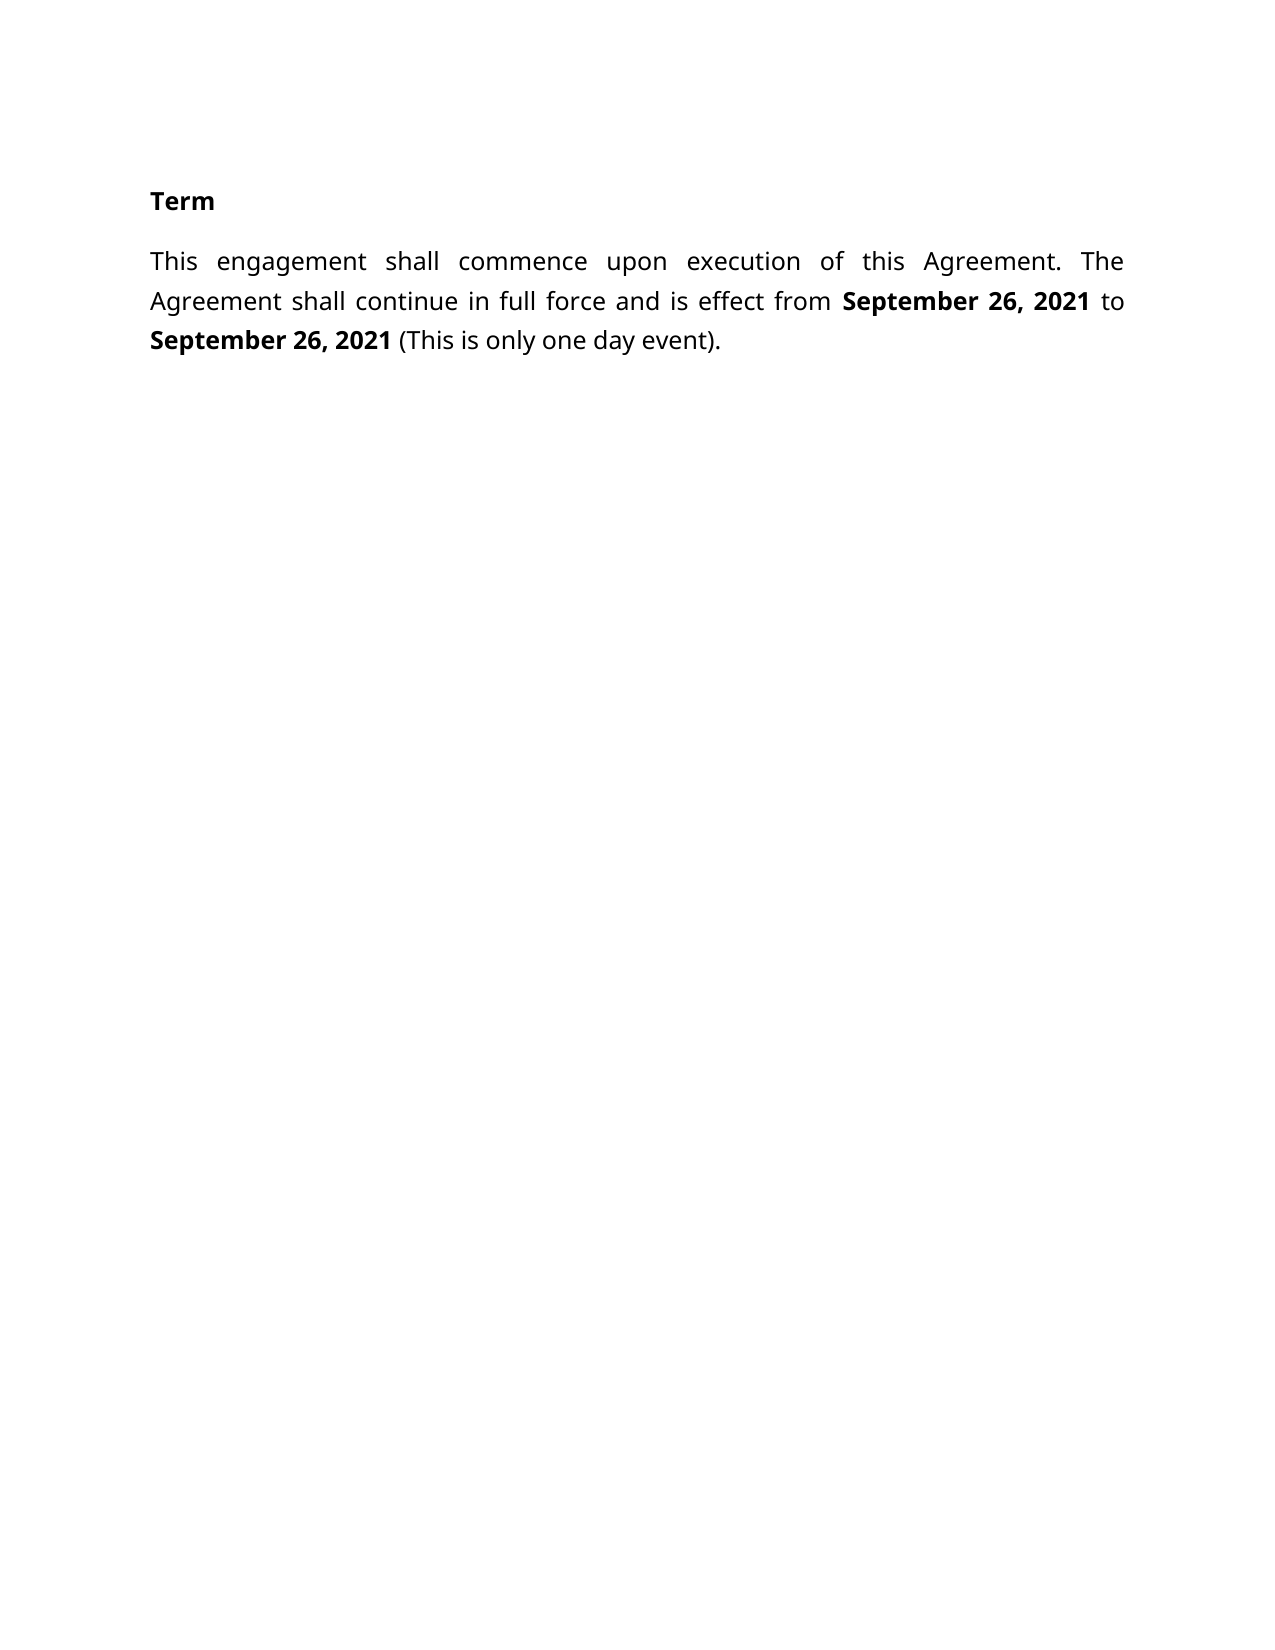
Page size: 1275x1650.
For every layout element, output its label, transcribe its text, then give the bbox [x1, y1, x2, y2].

text This engagement shall commence upon execution of this Agreement. The Agreement shall continue in full force and is effect from September 26, 2021 to September 26, 2021 (This is only one day event). [150, 244, 1125, 356]
text Term [150, 184, 1125, 218]
